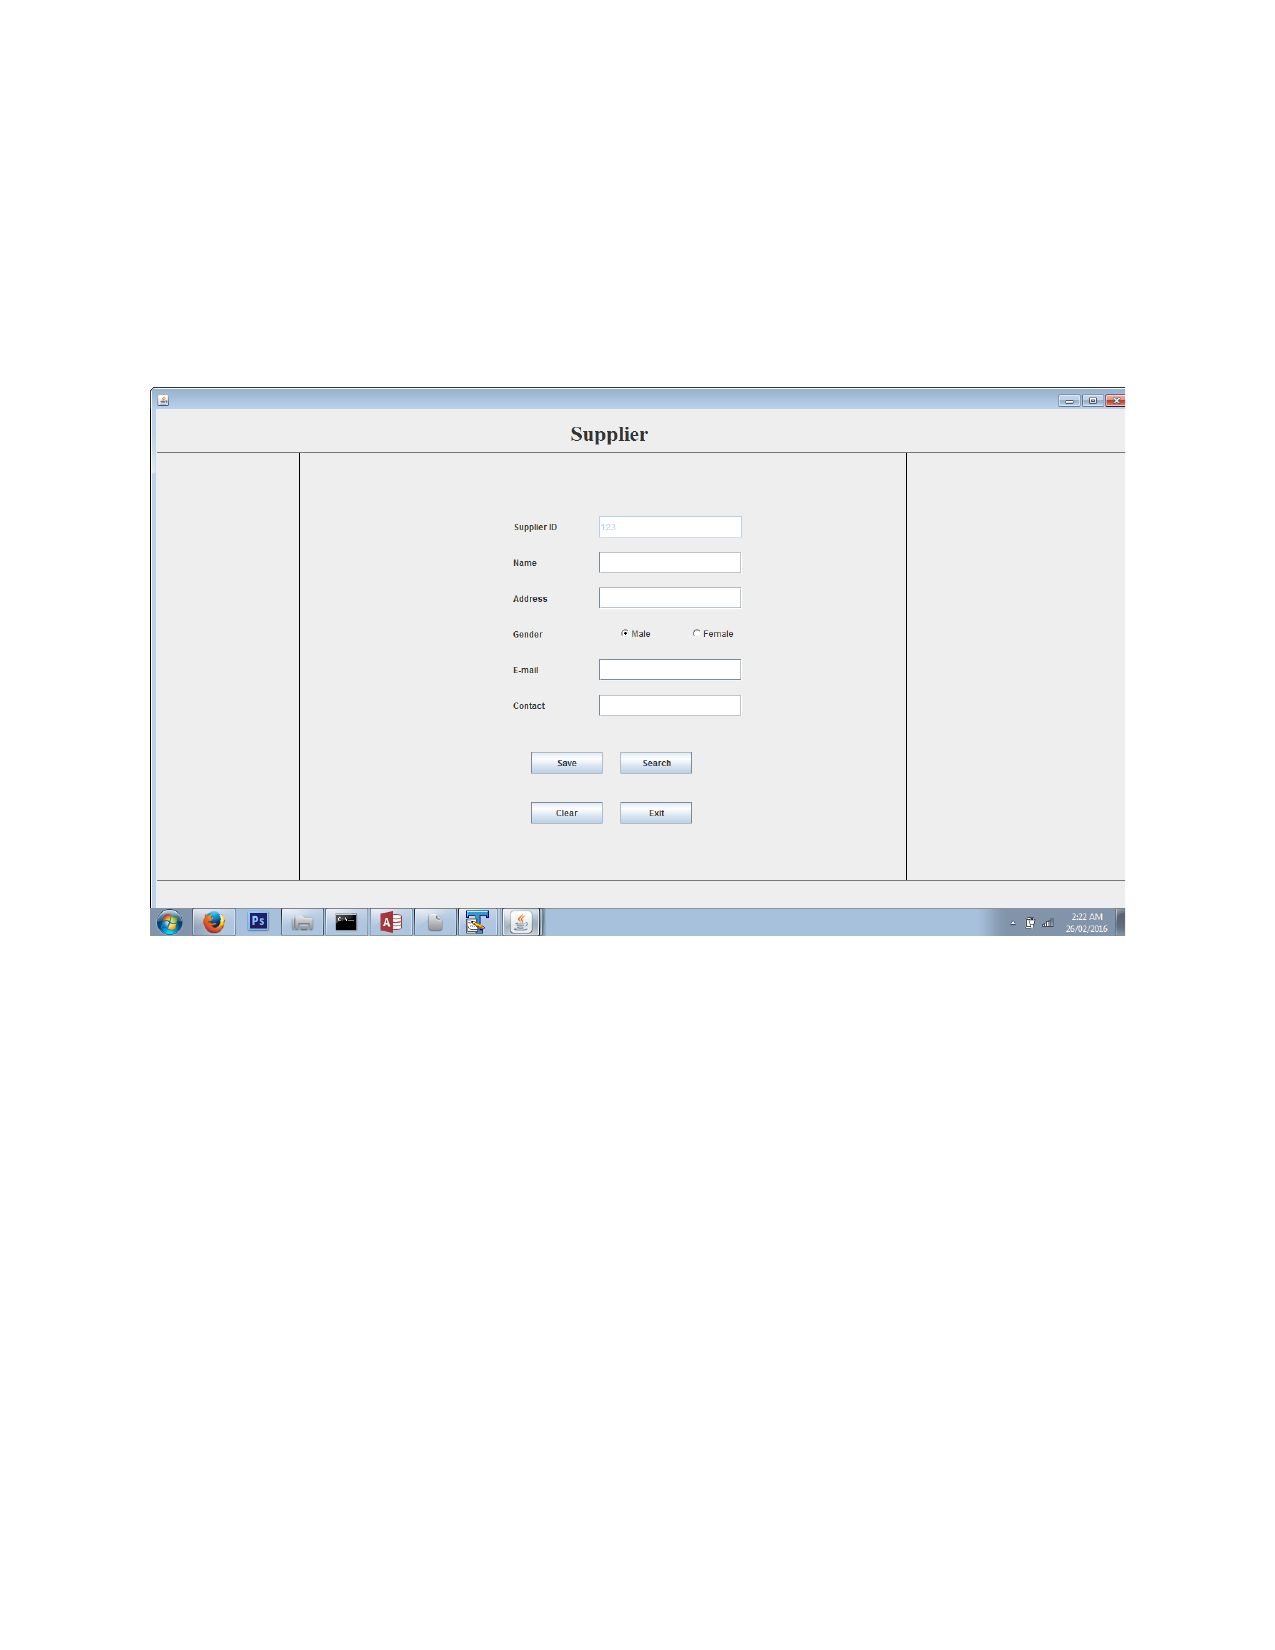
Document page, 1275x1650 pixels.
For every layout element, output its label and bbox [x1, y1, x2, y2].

picture [150, 387, 1125, 936]
